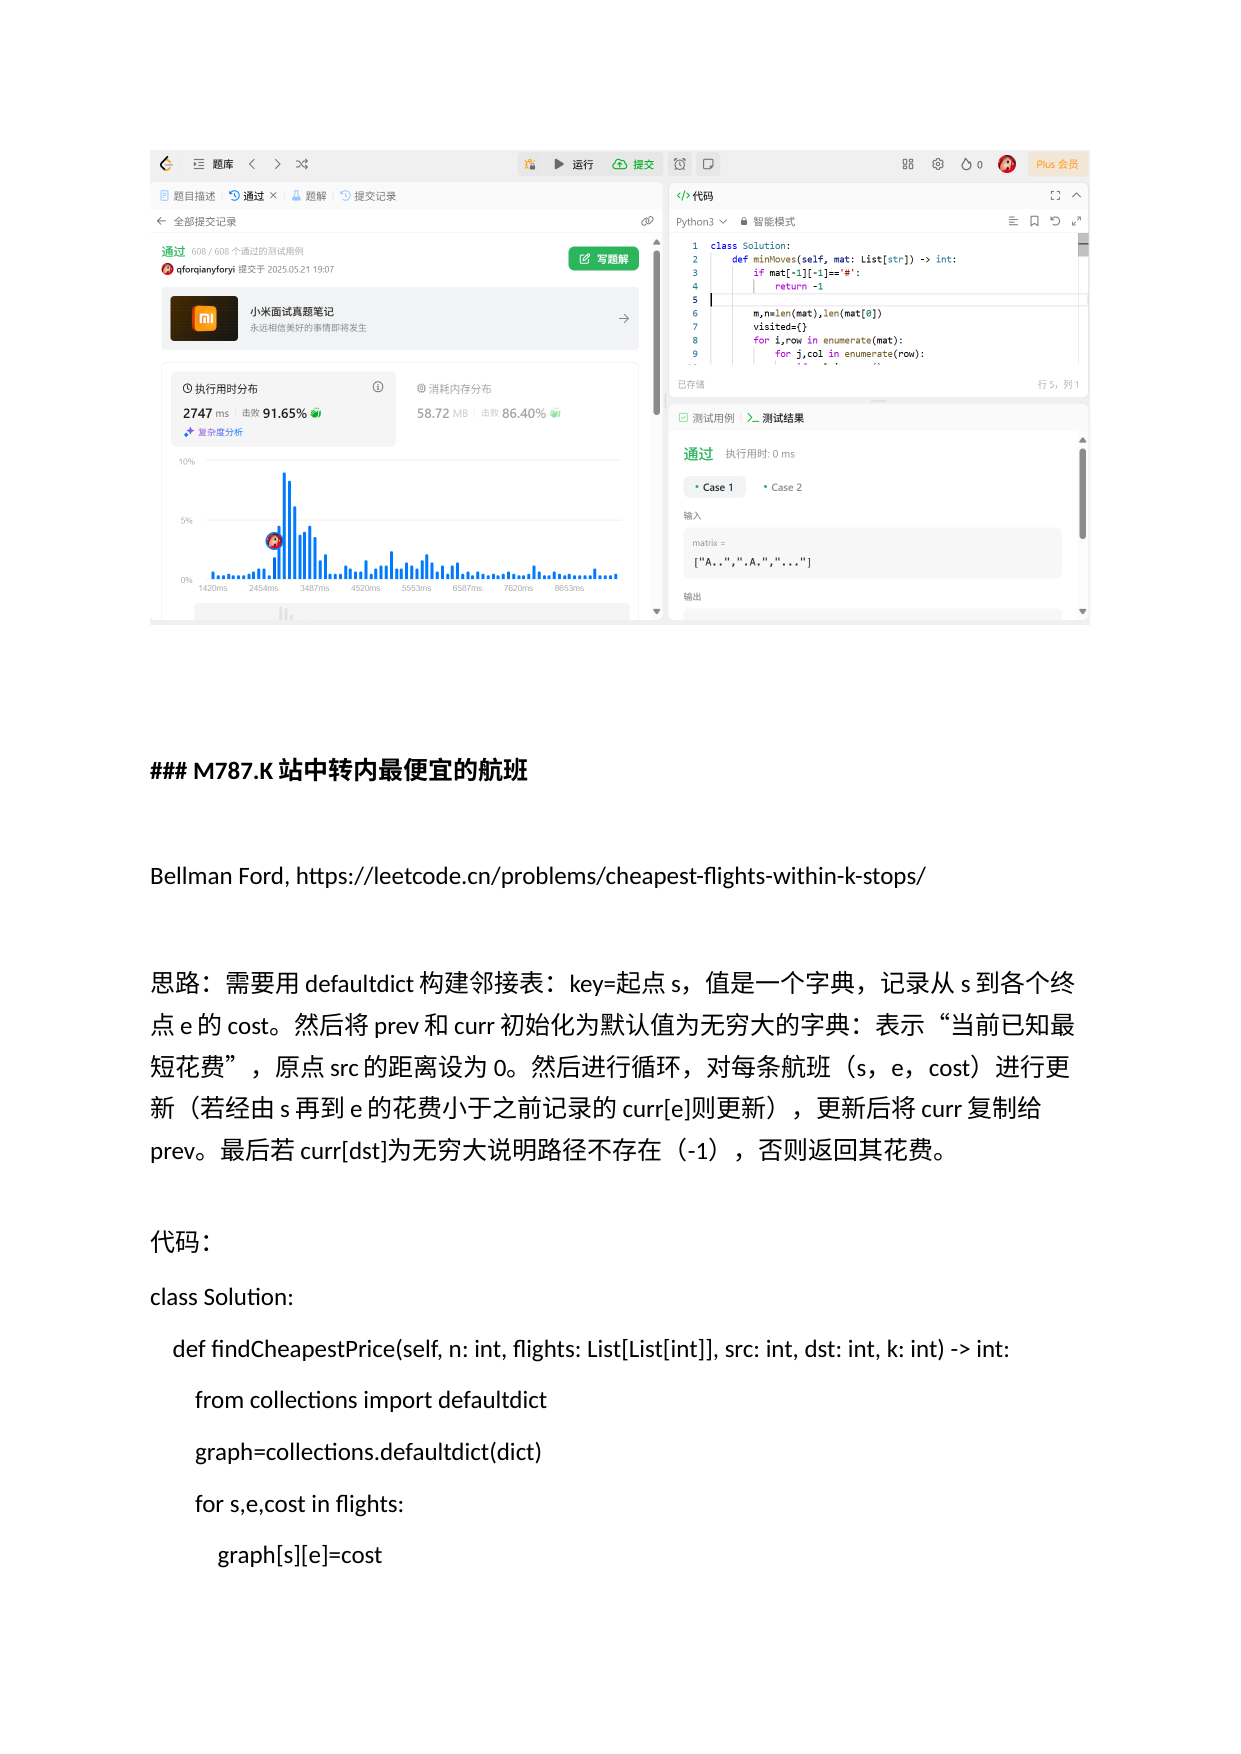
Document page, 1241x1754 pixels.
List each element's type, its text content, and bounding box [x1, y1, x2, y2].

text graph=collections.defaultdict(dict) [150, 1436, 1090, 1467]
text graph[s][e]=cost [150, 1539, 1090, 1570]
text from collections import defaultdict [150, 1384, 1090, 1415]
text class Solution: [150, 1281, 1090, 1312]
text 思路：需要用defaultdict构建邻接表：key=起点s，值是一个字典，记录从s到各个终点e的cost。然后将prev和curr初始化为默认值为无穷大的字典：表示“当前已知最短花费”，原点src的距离设为0。然后进行循环，对每条航班（s，e，cost）进行更新（若经由s再到e的花费小于之前记录的curr[e]则更新），更新后将curr复制给prev。最后若curr[dst]为无穷大说明路径不存在（-1），否则返回其花费。 [150, 964, 1090, 1202]
picture [150, 150, 1091, 625]
text for s,e,cost in flights: [150, 1488, 1090, 1518]
text def findCheapestPrice(self, n: int, flights: List[List[int]], src: int, dst: int, k: int) -> int: [150, 1333, 1090, 1363]
text 代码： [150, 1223, 1090, 1259]
text Bellman Ford, https://leetcode.cn/problems/cheapest-flights-within-k-stops/ [150, 861, 1090, 891]
text ### M787.K站中转内最便宜的航班 [150, 751, 1090, 787]
